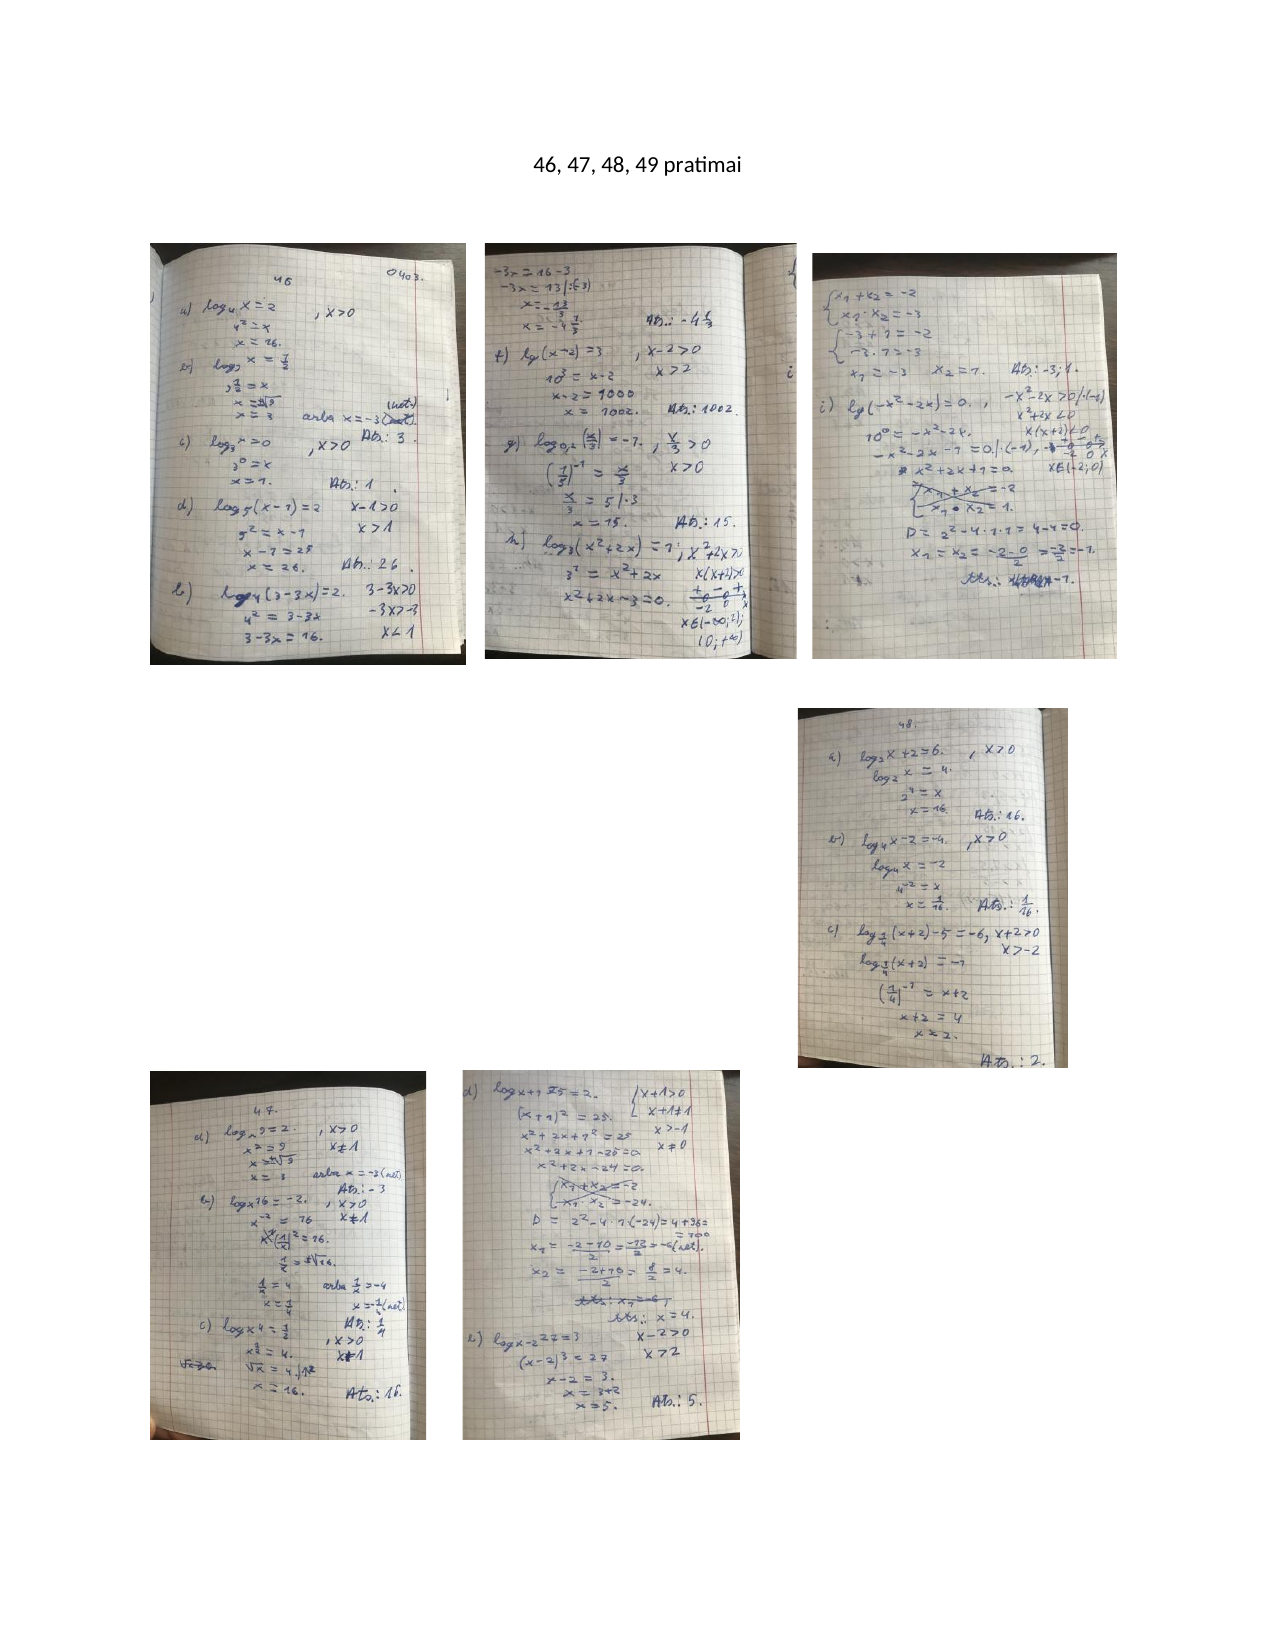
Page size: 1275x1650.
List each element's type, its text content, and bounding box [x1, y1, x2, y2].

picture [150, 1071, 427, 1440]
text 46, 47, 48, 49 pratimai [150, 150, 1125, 178]
picture [812, 253, 1117, 659]
picture [150, 243, 466, 665]
picture [484, 243, 797, 659]
picture [797, 708, 1068, 1068]
picture [462, 1070, 740, 1440]
